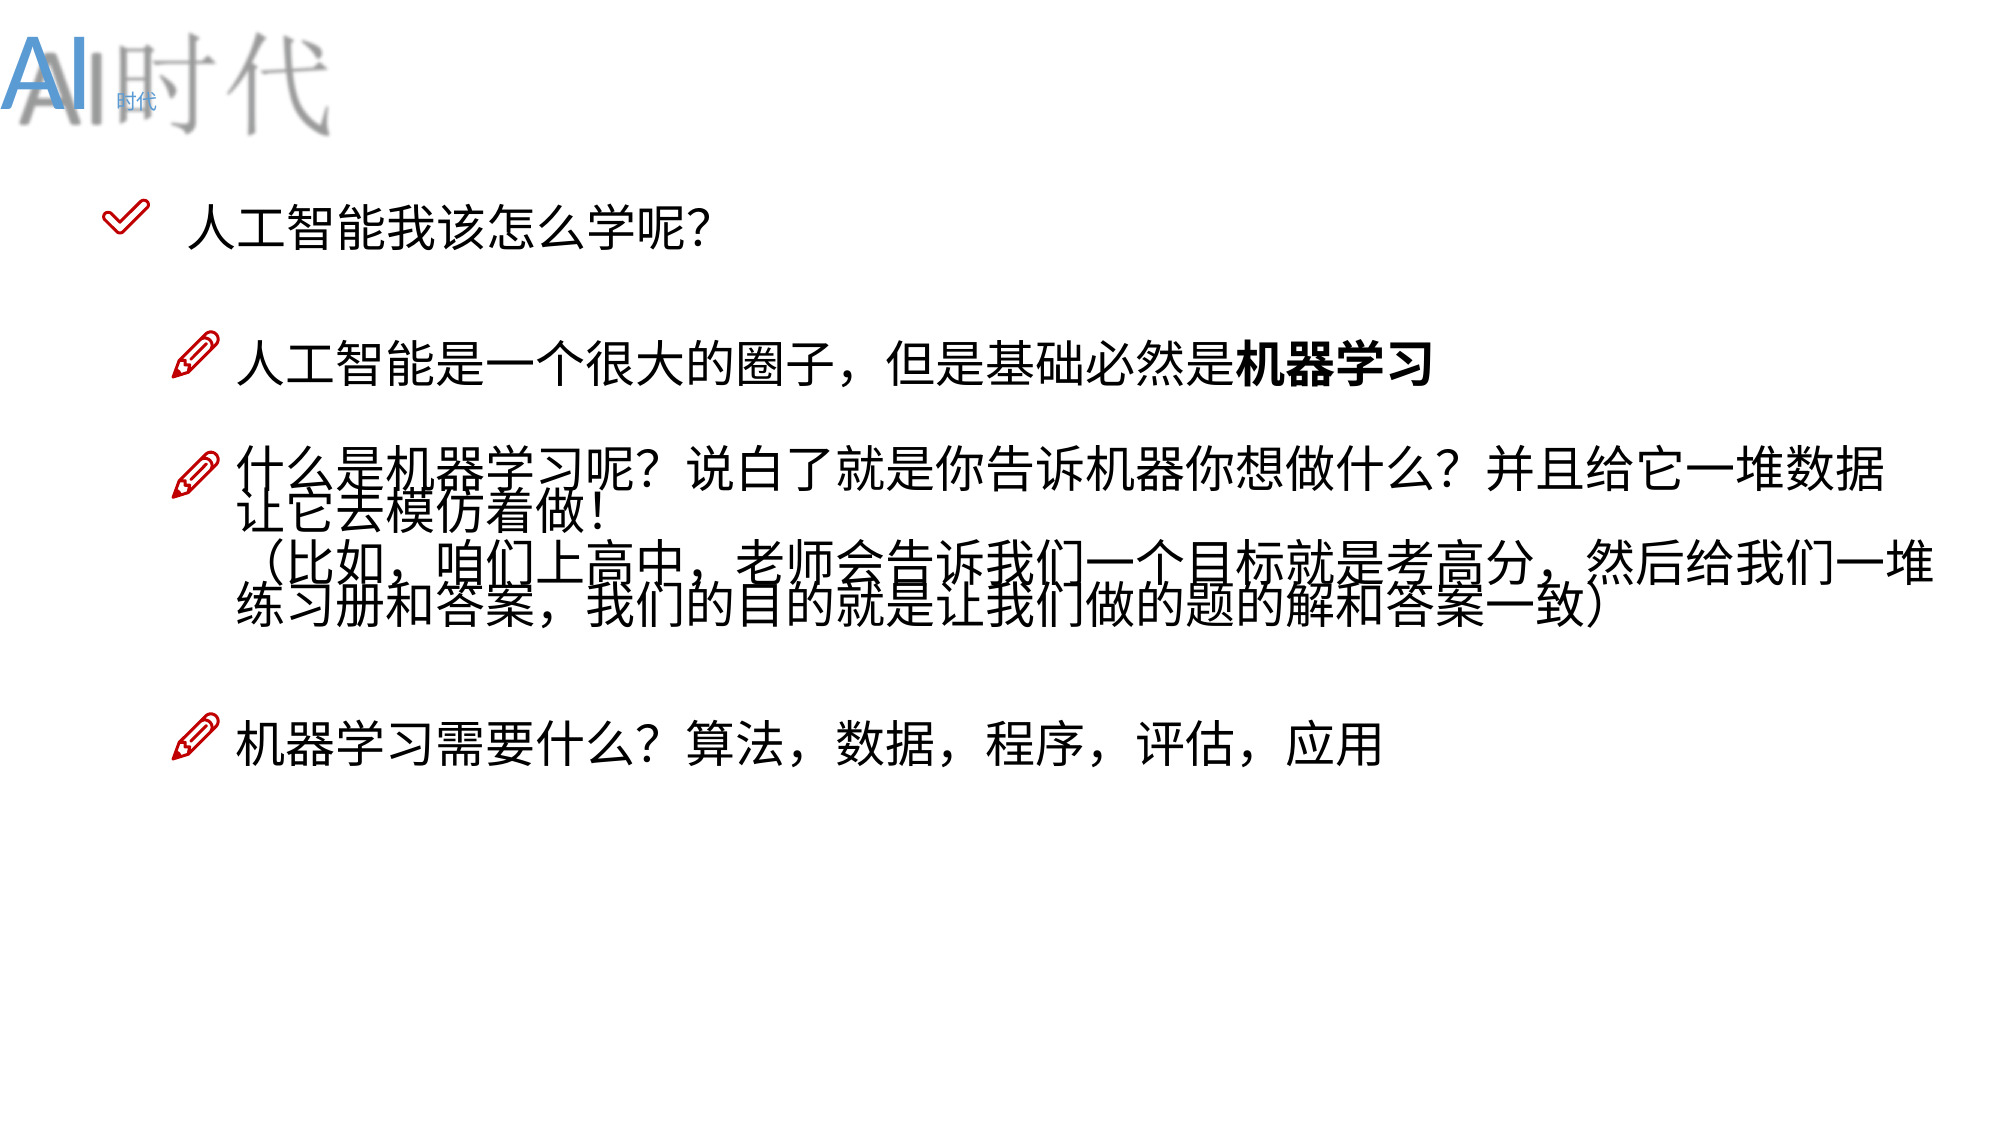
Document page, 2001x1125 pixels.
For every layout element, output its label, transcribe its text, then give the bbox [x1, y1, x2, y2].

text 人工智能我该怎么学呢？ [187, 175, 2000, 264]
picture [106, 202, 146, 227]
text （比如，咱们上高中，老师会告诉我们一个目标就是考高分，然后给我们一堆练习册和答案，我们的目的就是让我们做的题的解和答案一致） [235, 544, 1935, 638]
text 什么是机器学习呢？说白了就是你告诉机器你想做什么？并且给它一堆数据让它去模仿着做！ [235, 449, 1885, 544]
text 机器学习需要什么？算法，数据，程序，评估，应用 [235, 691, 2000, 780]
text 人工智能是一个很大的圈子，但是基础必然是机器学习 [235, 311, 2000, 400]
picture [0, 0, 408, 227]
